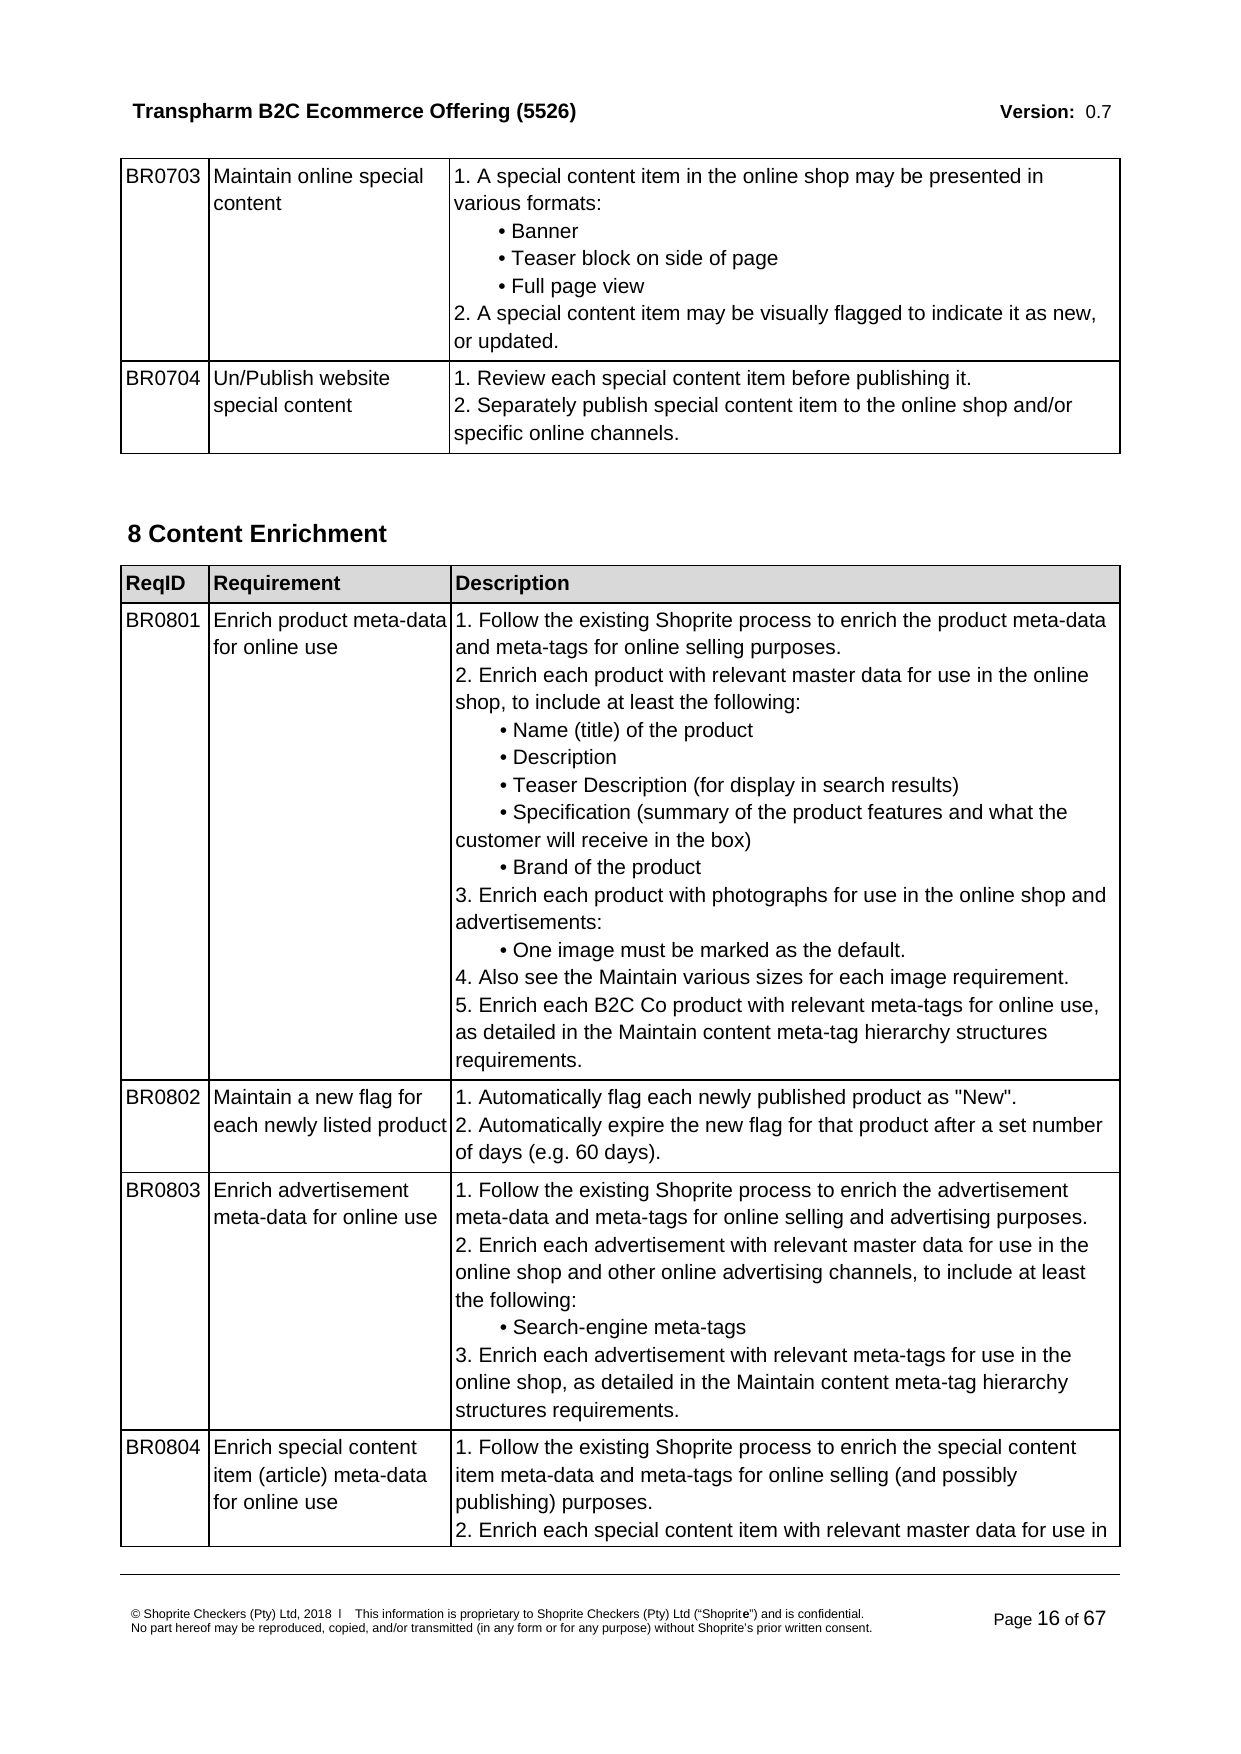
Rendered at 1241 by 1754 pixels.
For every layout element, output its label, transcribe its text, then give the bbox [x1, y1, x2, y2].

table_cell 1. Automatically flag each newly published product as "New". 2. Automatically expire the new flag for that product after a set number of days (e.g. 60 days). [452, 1081, 1119, 1172]
table_header Requirement [210, 566, 450, 602]
table_cell BR0703 [122, 159, 208, 360]
table_cell BR0803 [122, 1173, 208, 1429]
table_cell 1. Review each special content item before publishing it. 2. Separately publish special content item to the online shop and/or specific online channels. [450, 362, 1119, 452]
table_cell Enrich advertisement meta-data for online use [210, 1173, 450, 1429]
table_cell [210, 1431, 450, 1546]
table_cell 1. Follow the existing Shoprite process to enrich the product meta-data and meta-tags for online selling purposes. 2. Enrich each product with relevant master data for use in the online shop, to include at least the following: • Name (title) of the product • Description • Teaser Description (for display in search results) • Specification (summary of the product features and what the customer will receive in the box) • Brand of the product 3. Enrich each product with photographs for use in the online shop and advertisements: • One image must be marked as the default. 4. Also see the Maintain various sizes for each image requirement. 5. Enrich each B2C Co product with relevant meta-tags for online use, as detailed in the Maintain content meta-tag hierarchy structures requirements. [452, 604, 1119, 1079]
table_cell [452, 1431, 1119, 1546]
table_header ReqID [122, 566, 208, 602]
table_cell 1. A special content item in the online shop may be presented in various formats: • Banner • Teaser block on side of page • Full page view 2. A special content item may be visually flagged to indicate it as new, or updated. [450, 159, 1119, 360]
table_cell BR0802 [122, 1081, 208, 1172]
table_cell Maintain online special content [210, 159, 449, 360]
subtitle 8 Content Enrichment [127, 519, 1120, 548]
table_cell Maintain a new flag for each newly listed product [210, 1081, 450, 1172]
table_cell BR0704 [122, 362, 208, 452]
table_cell 1. Follow the existing Shoprite process to enrich the advertisement meta-data and meta-tags for online selling and advertising purposes. 2. Enrich each advertisement with relevant master data for use in the online shop and other online advertising channels, to include at least the following: • Search-engine meta-tags 3. Enrich each advertisement with relevant meta-tags for use in the online shop, as detailed in the Maintain content meta-tag hierarchy structures requirements. [452, 1173, 1119, 1429]
table_cell BR0801 [122, 604, 208, 1079]
table_cell Un/Publish website special content [210, 362, 449, 452]
table_cell BR0804 [122, 1431, 208, 1546]
table_cell Enrich product meta-data for online use [210, 604, 450, 1079]
table_header Description [452, 566, 1119, 602]
